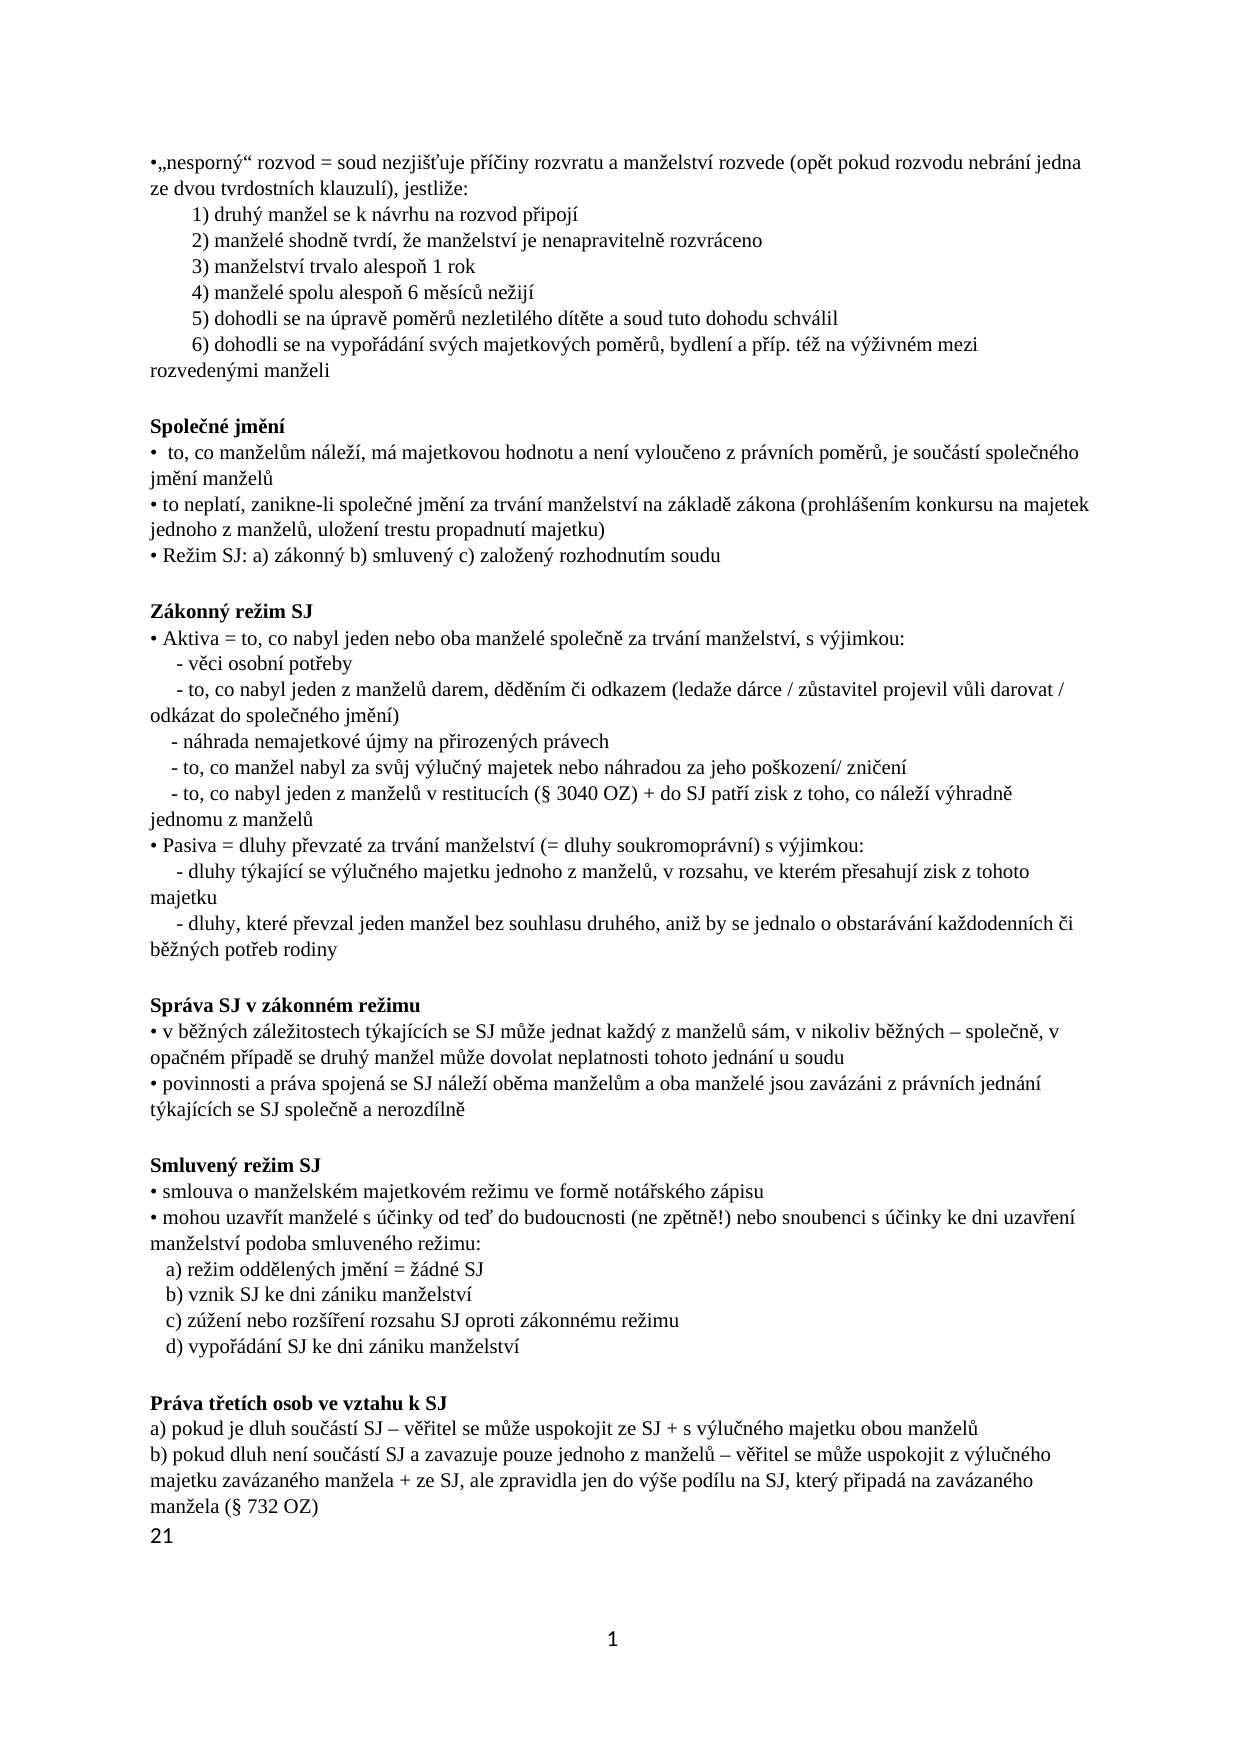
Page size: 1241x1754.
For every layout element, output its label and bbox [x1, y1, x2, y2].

text [150, 150, 1090, 1518]
